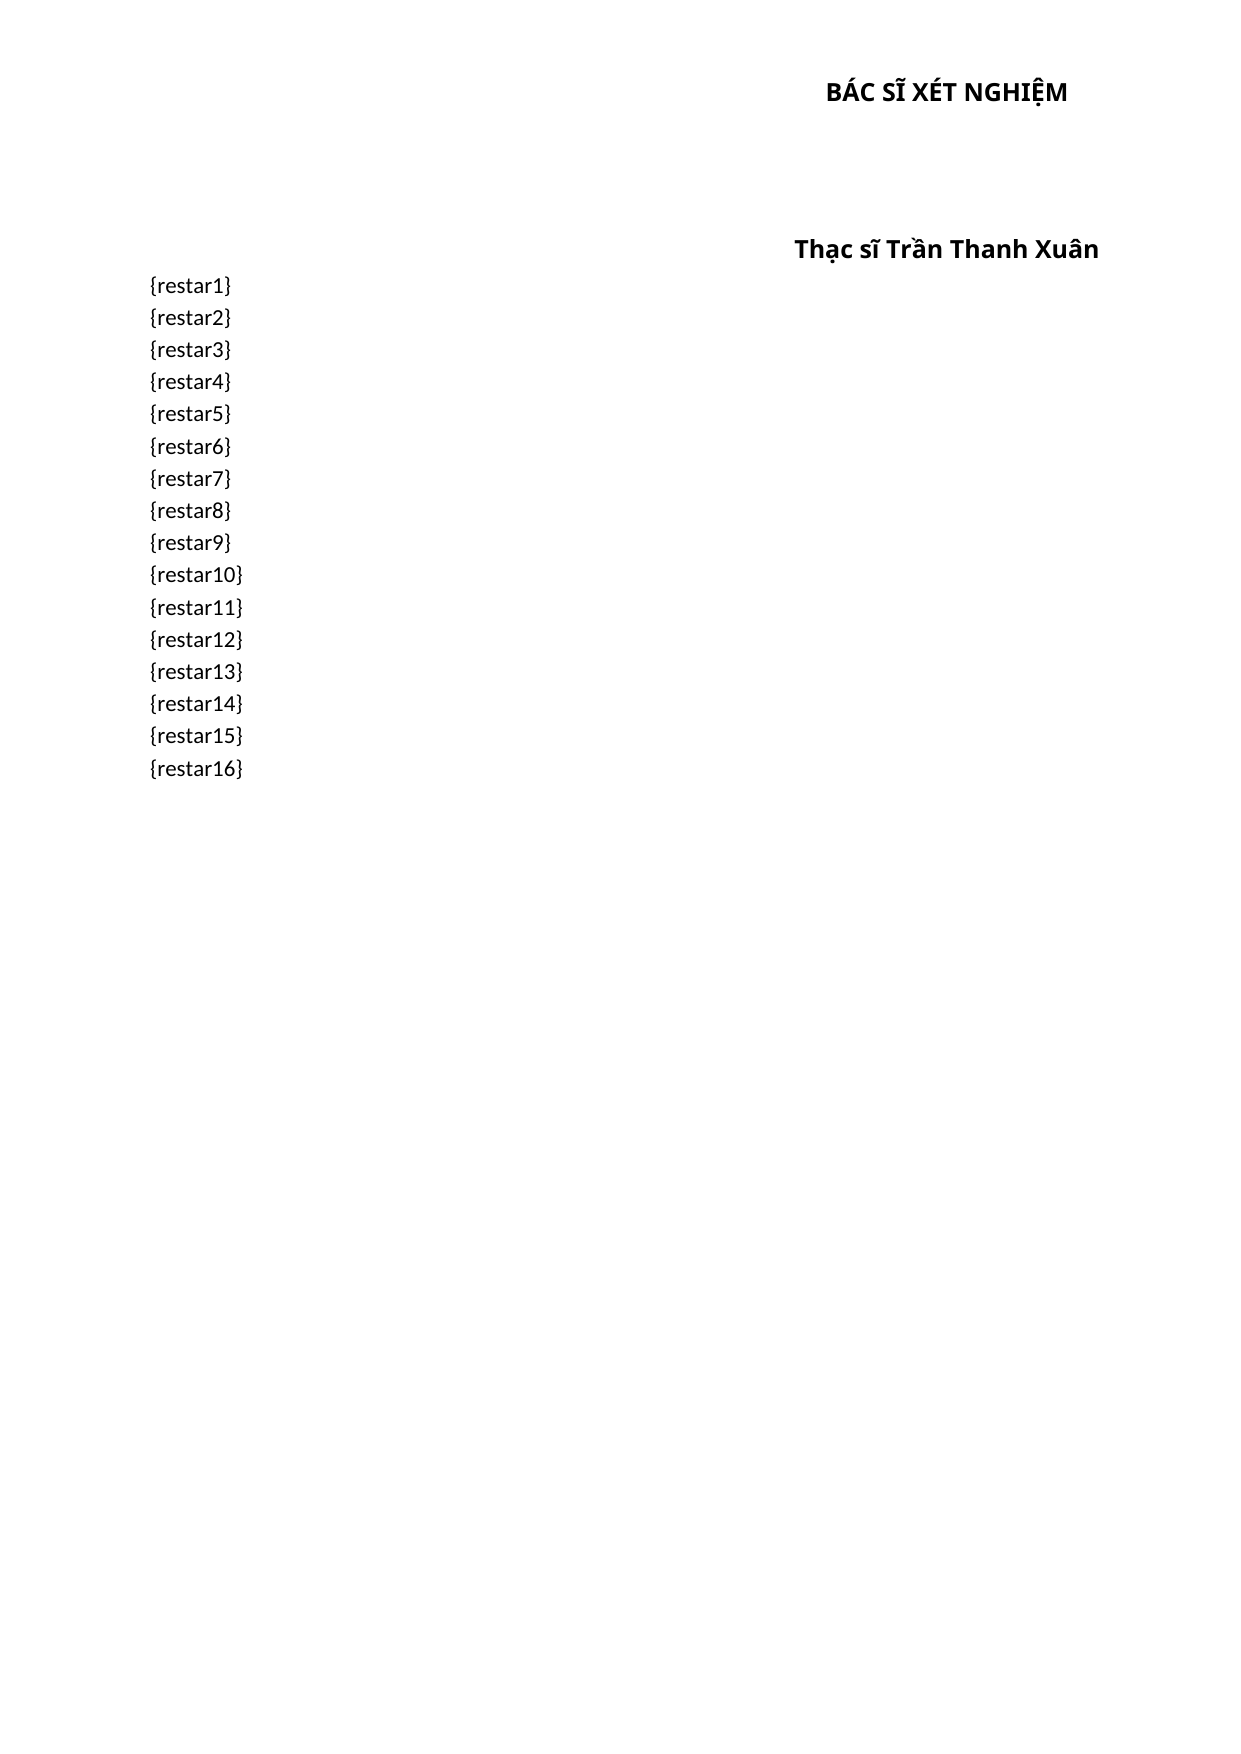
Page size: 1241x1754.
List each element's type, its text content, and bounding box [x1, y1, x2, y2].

text {restar14} [150, 689, 1119, 717]
text {restar4} [150, 367, 1119, 395]
text {restar6} [150, 432, 1119, 460]
text {restar1} [150, 271, 1119, 299]
text Thạc sĩ Trần Thanh Xuân [150, 232, 1119, 266]
text {restar11} [150, 593, 1119, 621]
text {restar15} [150, 721, 1119, 749]
text {restar8} [150, 496, 1119, 524]
text {restar12} [150, 625, 1119, 653]
text {restar13} [150, 657, 1119, 685]
text {restar9} [150, 528, 1119, 556]
text {restar5} [150, 399, 1119, 428]
text {restar7} [150, 464, 1119, 492]
text {restar16} [150, 754, 1119, 782]
text {restar2} [150, 303, 1119, 331]
text BÁC SĨ XÉT NGHIỆM [150, 75, 1119, 109]
text {restar3} [150, 335, 1119, 363]
text {restar10} [150, 561, 1119, 588]
